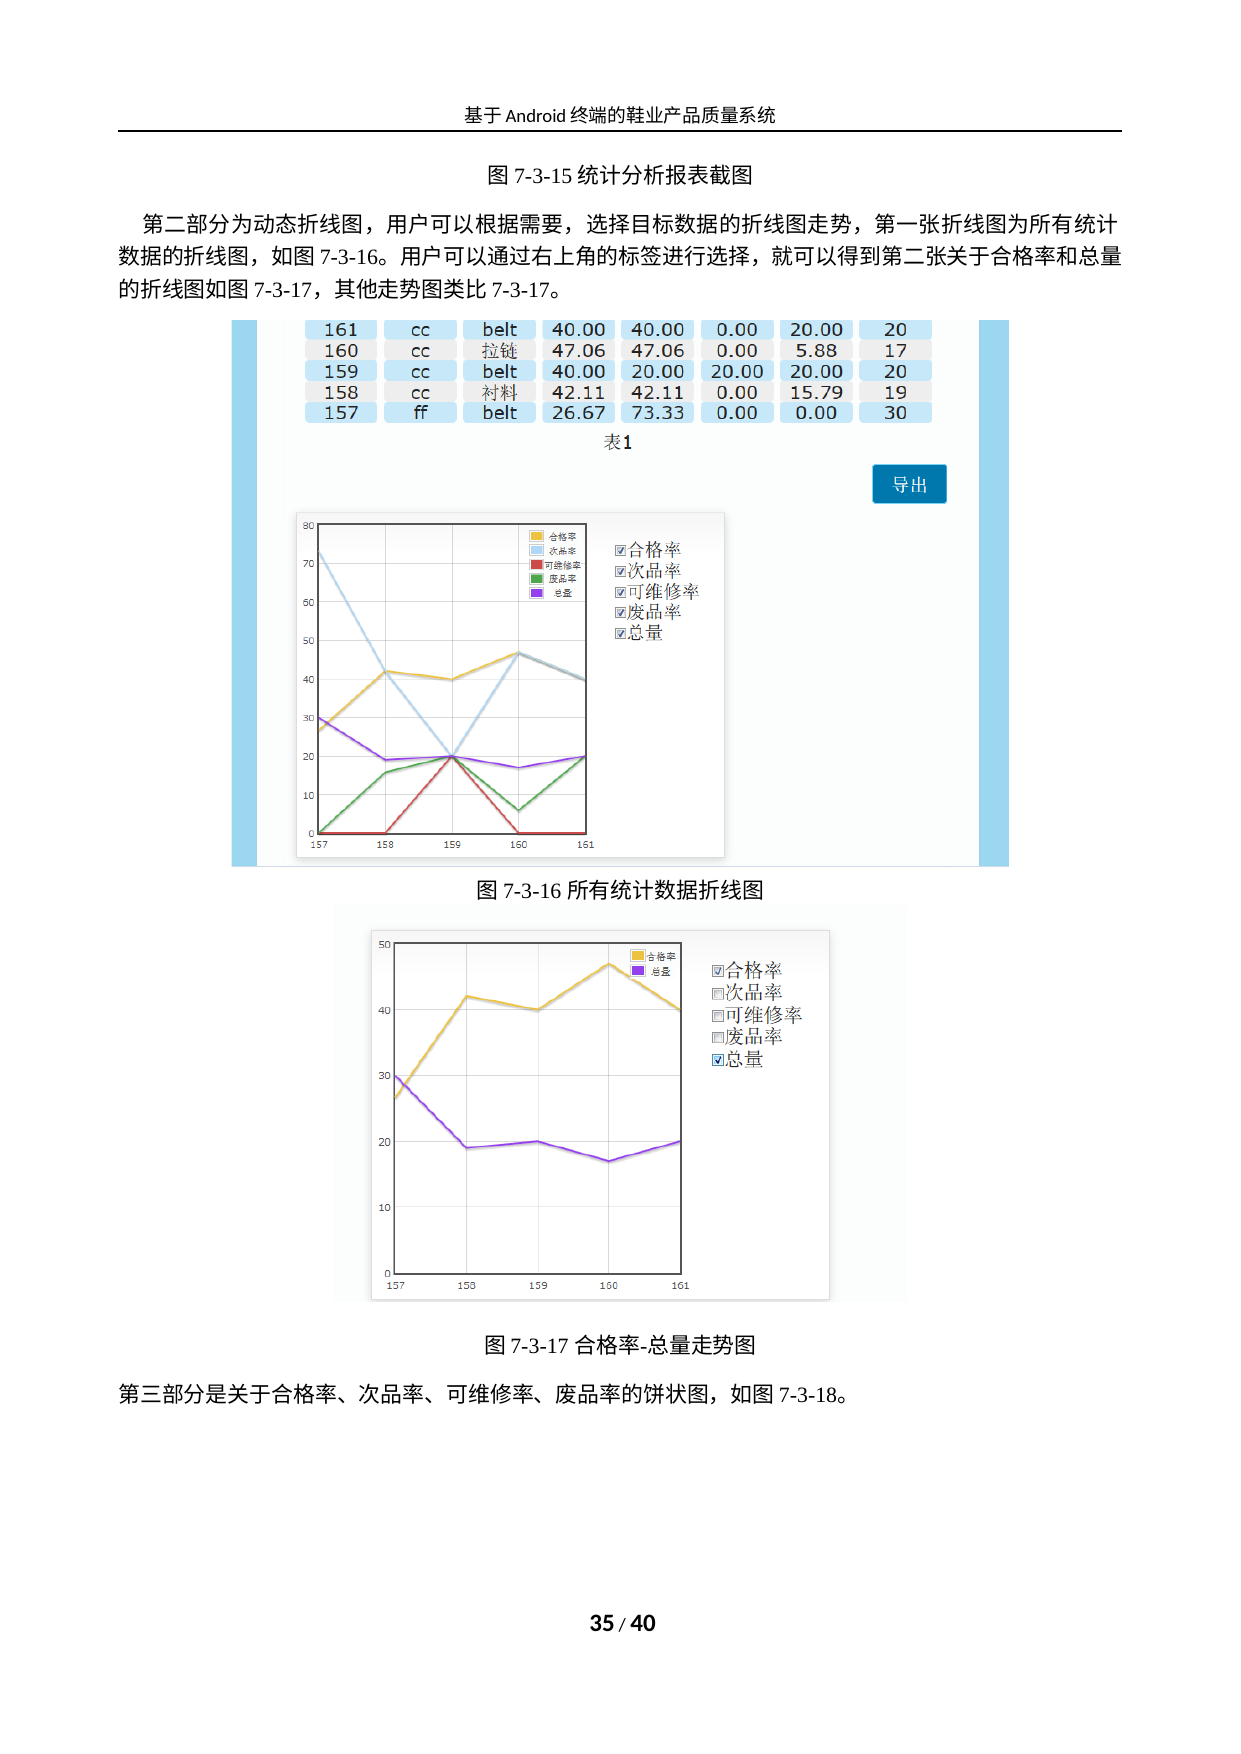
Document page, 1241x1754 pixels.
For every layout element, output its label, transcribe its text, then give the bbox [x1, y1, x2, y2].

picture [333, 905, 908, 1302]
text 第二部分为动态折线图，用户可以根据需要，选择目标数据的折线图走势，第一张折线图为所有统计数据的折线图，如图7-3-16。用户可以通过右上角的标签进行选择，就可以得到第二张关于合格率和总量的折线图如图7-3-17，其他走势图类比7-3-17。 [118, 206, 1122, 304]
text 图7-3-17 合格率-总量走势图 [118, 1327, 1122, 1360]
text 图7-3-15 统计分析报表截图 [118, 157, 1122, 190]
text 图7-3-16 所有统计数据折线图 [118, 872, 1122, 905]
picture [231, 320, 1009, 867]
text 第三部分是关于合格率、次品率、可维修率、废品率的饼状图，如图7-3-18。 [118, 1376, 1122, 1409]
